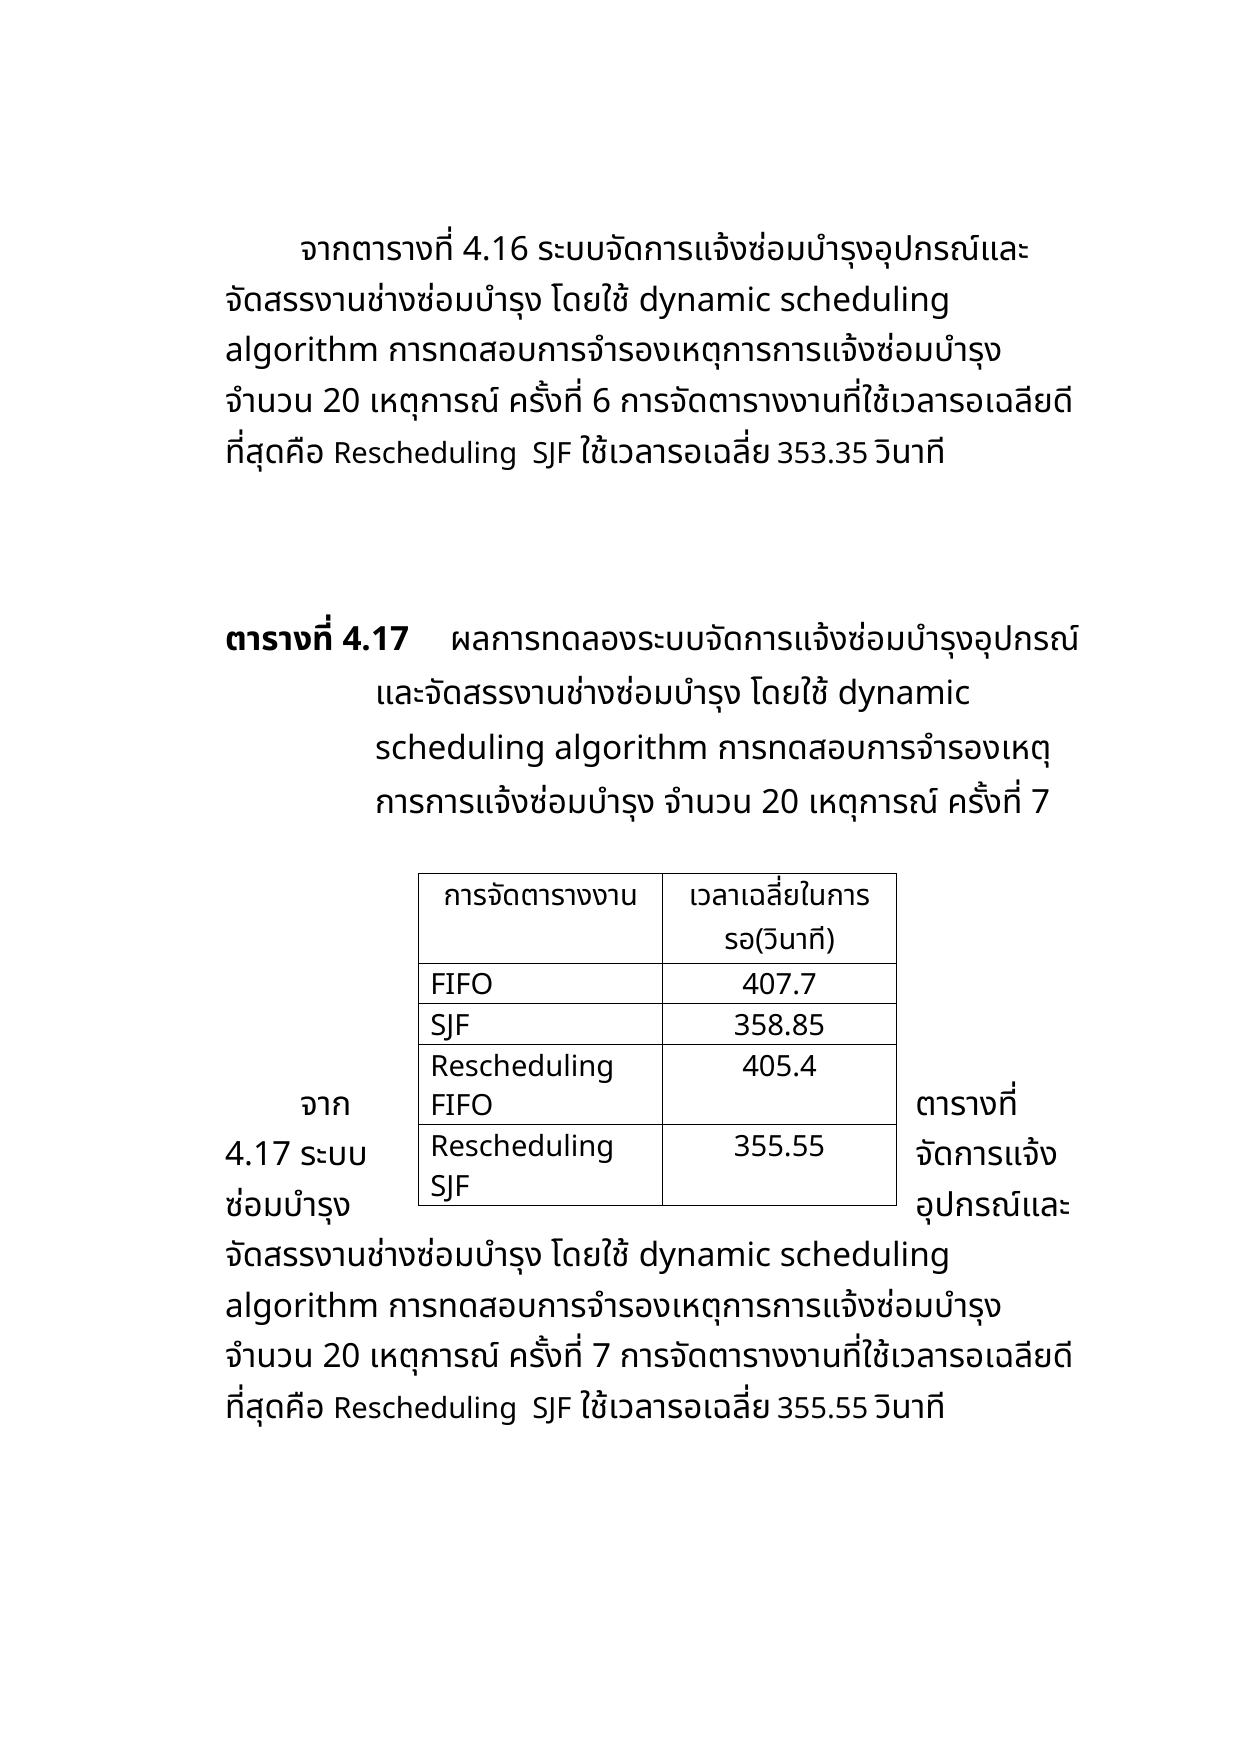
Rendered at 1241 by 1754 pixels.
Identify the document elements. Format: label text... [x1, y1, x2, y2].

table_header การจัดตารางงาน [419, 874, 662, 962]
table_cell 407.7 [663, 964, 896, 1003]
table_cell 358.85 [663, 1004, 896, 1044]
table_cell 355.55 [663, 1125, 896, 1205]
text จากตารางที่ 4.16 ระบบจัดการแจ้งซ่อมบำรุงอุปกรณ์และจัดสรรงานช่างซ่อมบำรุง โดยใช้ dynamic scheduling algorithm การทดสอบการจำรองเหตุการการแจ้งซ่อมบำรุง จำนวน 20 เหตุการณ์ ครั้งที่ 6 การจัดตารางงานที่ใช้เวลารอเฉลียดีที่สุดคือ Rescheduling SJF ใช้เวลารอเฉลี่ย353.35วินาที [225, 225, 1090, 478]
table_cell Rescheduling FIFO [419, 1045, 662, 1124]
table_header เวลาเฉลี่ยในการรอ(วินาที) [663, 874, 896, 962]
text ตารางที่ 4.17 ผลการทดลองระบบจัดการแจ้งซ่อมบำรุงอุปกรณ์และจัดสรรงานช่างซ่อมบำรุง โดยใช้ dynamic scheduling algorithm การทดสอบการจำรองเหตุการการแจ้งซ่อมบำรุง จำนวน 20 เหตุการณ์ ครั้งที่ 7 [225, 614, 1090, 829]
table_cell SJF [419, 1004, 662, 1044]
table_cell 405.4 [663, 1045, 896, 1124]
table_cell FIFO [419, 964, 662, 1003]
text จากตารางที่ 4.17 ระบบจัดการแจ้งซ่อมบำรุงอุปกรณ์และจัดสรรงานช่างซ่อมบำรุง โดยใช้ dynamic scheduling algorithm การทดสอบการจำรองเหตุการการแจ้งซ่อมบำรุง จำนวน 20 เหตุการณ์ ครั้งที่ 7 การจัดตารางงานที่ใช้เวลารอเฉลียดีที่สุดคือ Rescheduling SJF ใช้เวลารอเฉลี่ย355.55วินาที [225, 1079, 1090, 1433]
table_cell Rescheduling SJF [419, 1125, 662, 1205]
